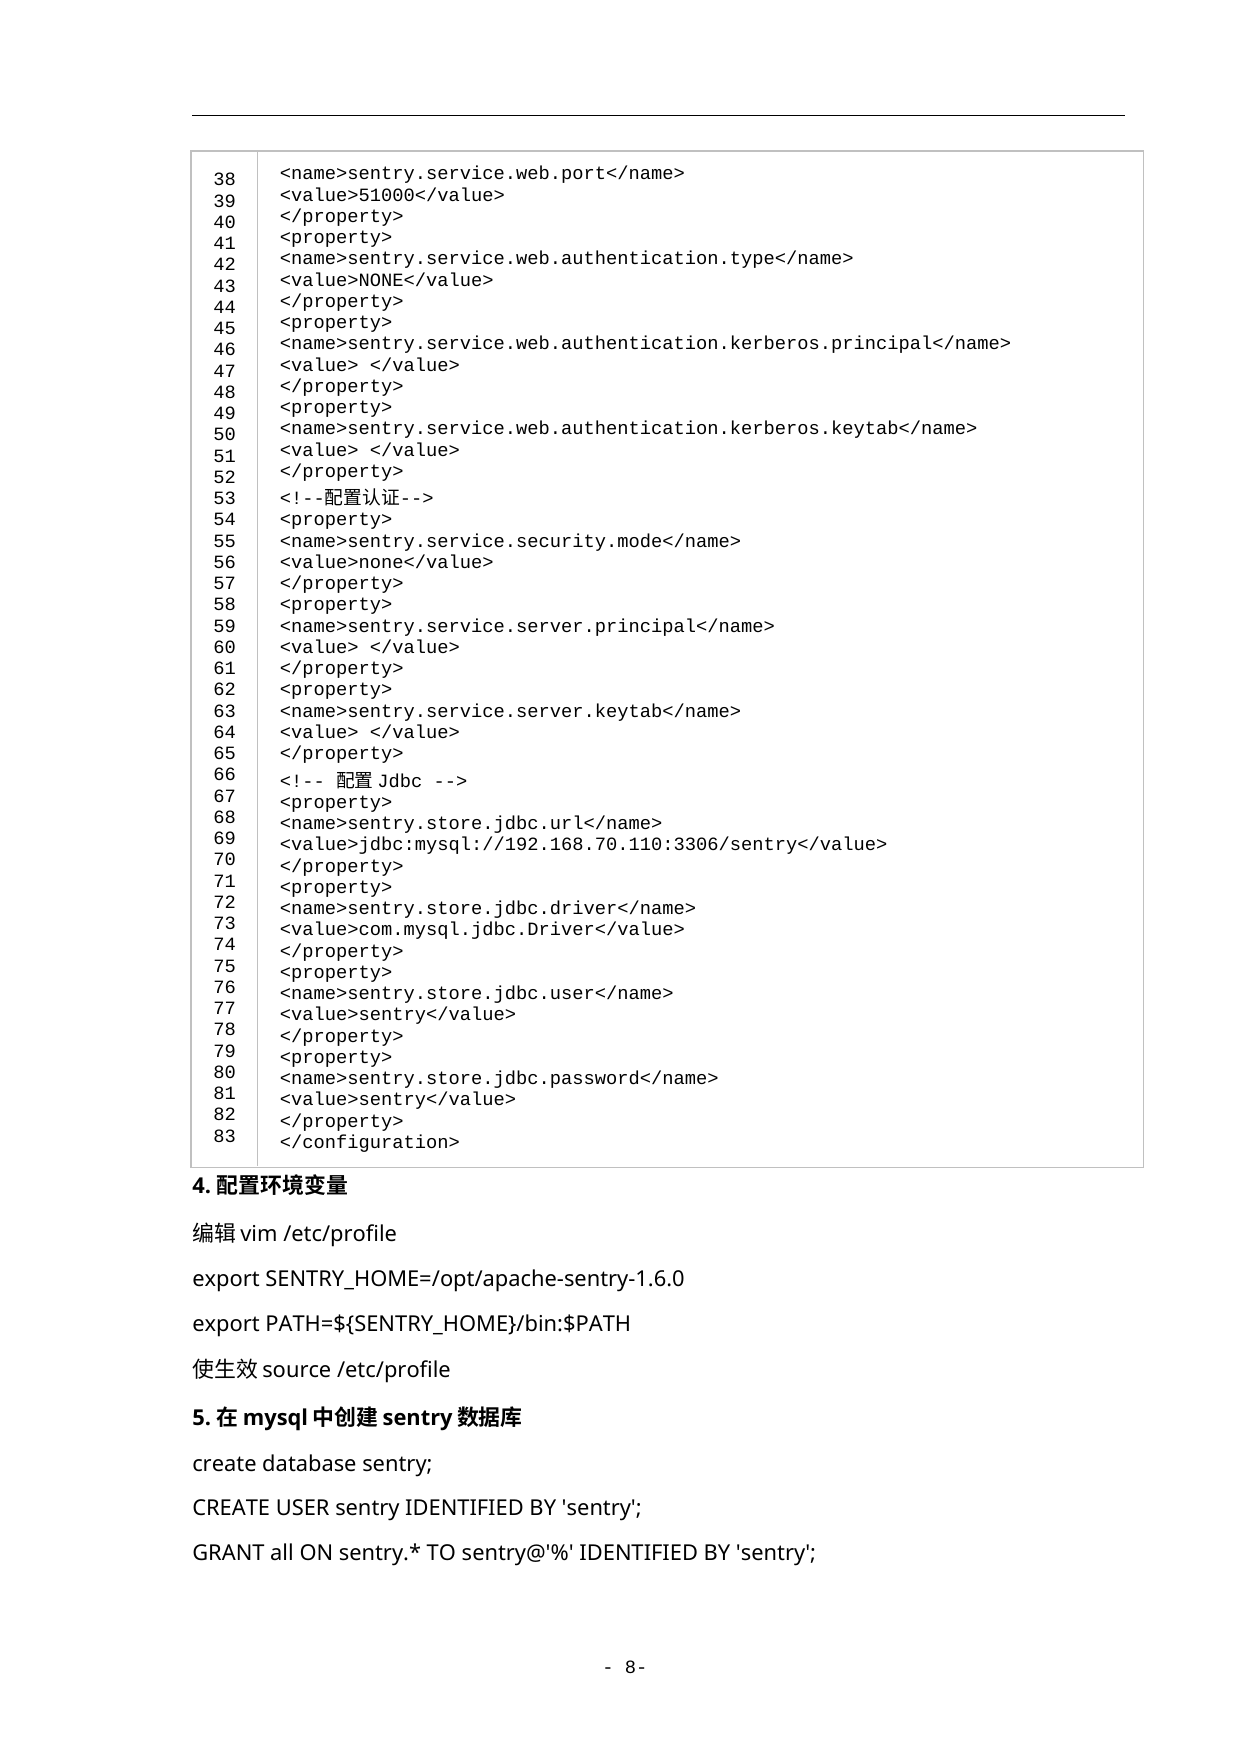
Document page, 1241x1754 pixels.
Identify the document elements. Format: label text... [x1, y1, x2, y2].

text create database sentry; [192, 1448, 1125, 1477]
text 4. 配置环境变量 编辑vim /etc/profile [192, 1168, 1125, 1247]
text export PATH=${SENTRY_HOME}/bin:$PATH [192, 1308, 1125, 1338]
text GRANT all ON sentry.* TO sentry@'%' IDENTIFIED BY 'sentry'; [192, 1537, 1125, 1567]
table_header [258, 152, 1143, 1166]
text 使生效source /etc/profile 5. 在mysql中创建sentry数据库 [192, 1352, 1125, 1432]
text CREATE USER sentry IDENTIFIED BY 'sentry'; [192, 1492, 1125, 1522]
text export SENTRY_HOME=/opt/apache-sentry-1.6.0 [192, 1263, 1125, 1293]
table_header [192, 152, 257, 1166]
